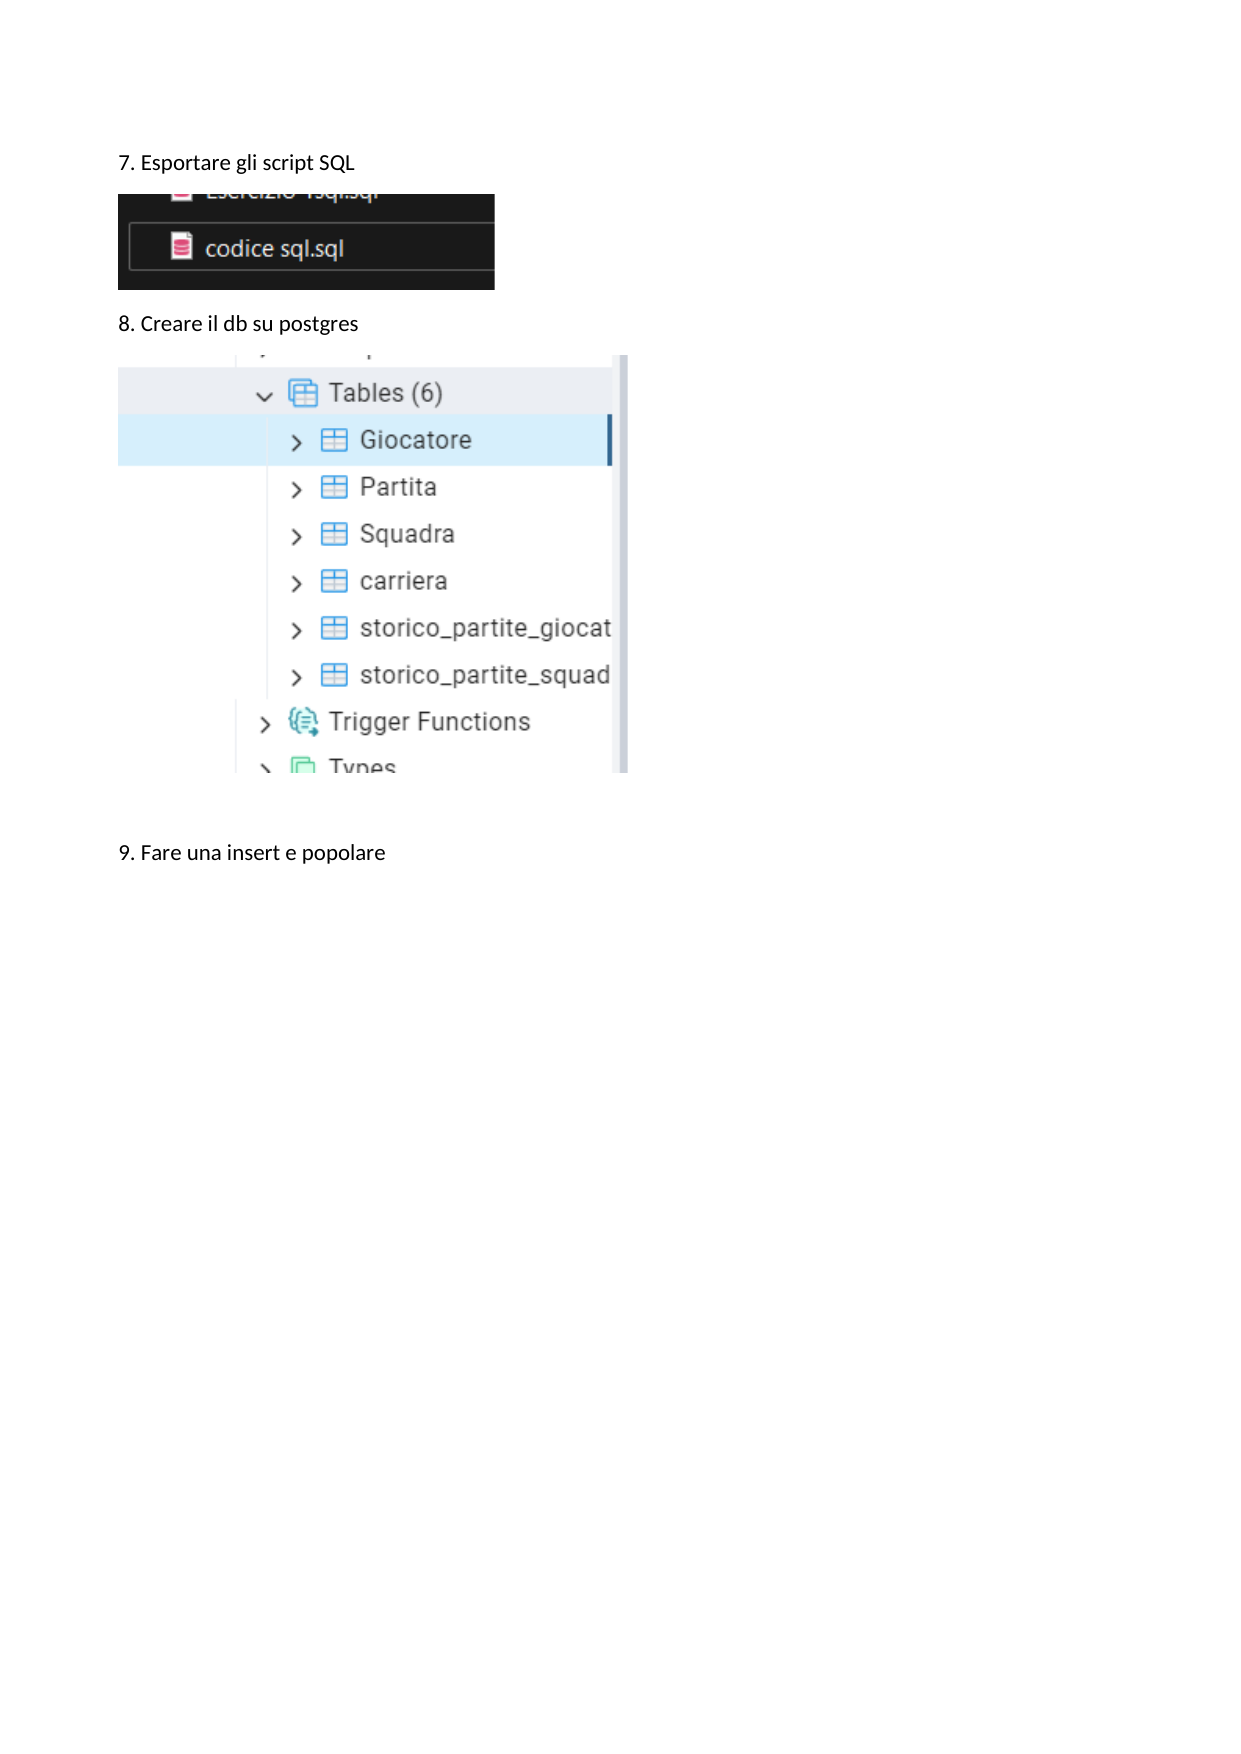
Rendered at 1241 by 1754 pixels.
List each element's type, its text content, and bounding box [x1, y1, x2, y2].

text 7. Esportare gli script SQL [118, 148, 1122, 176]
picture [118, 194, 495, 290]
text 9. Fare una insert e popolare [118, 838, 1122, 866]
picture [118, 355, 628, 773]
text 8. Creare il db su postgres [118, 309, 1122, 337]
